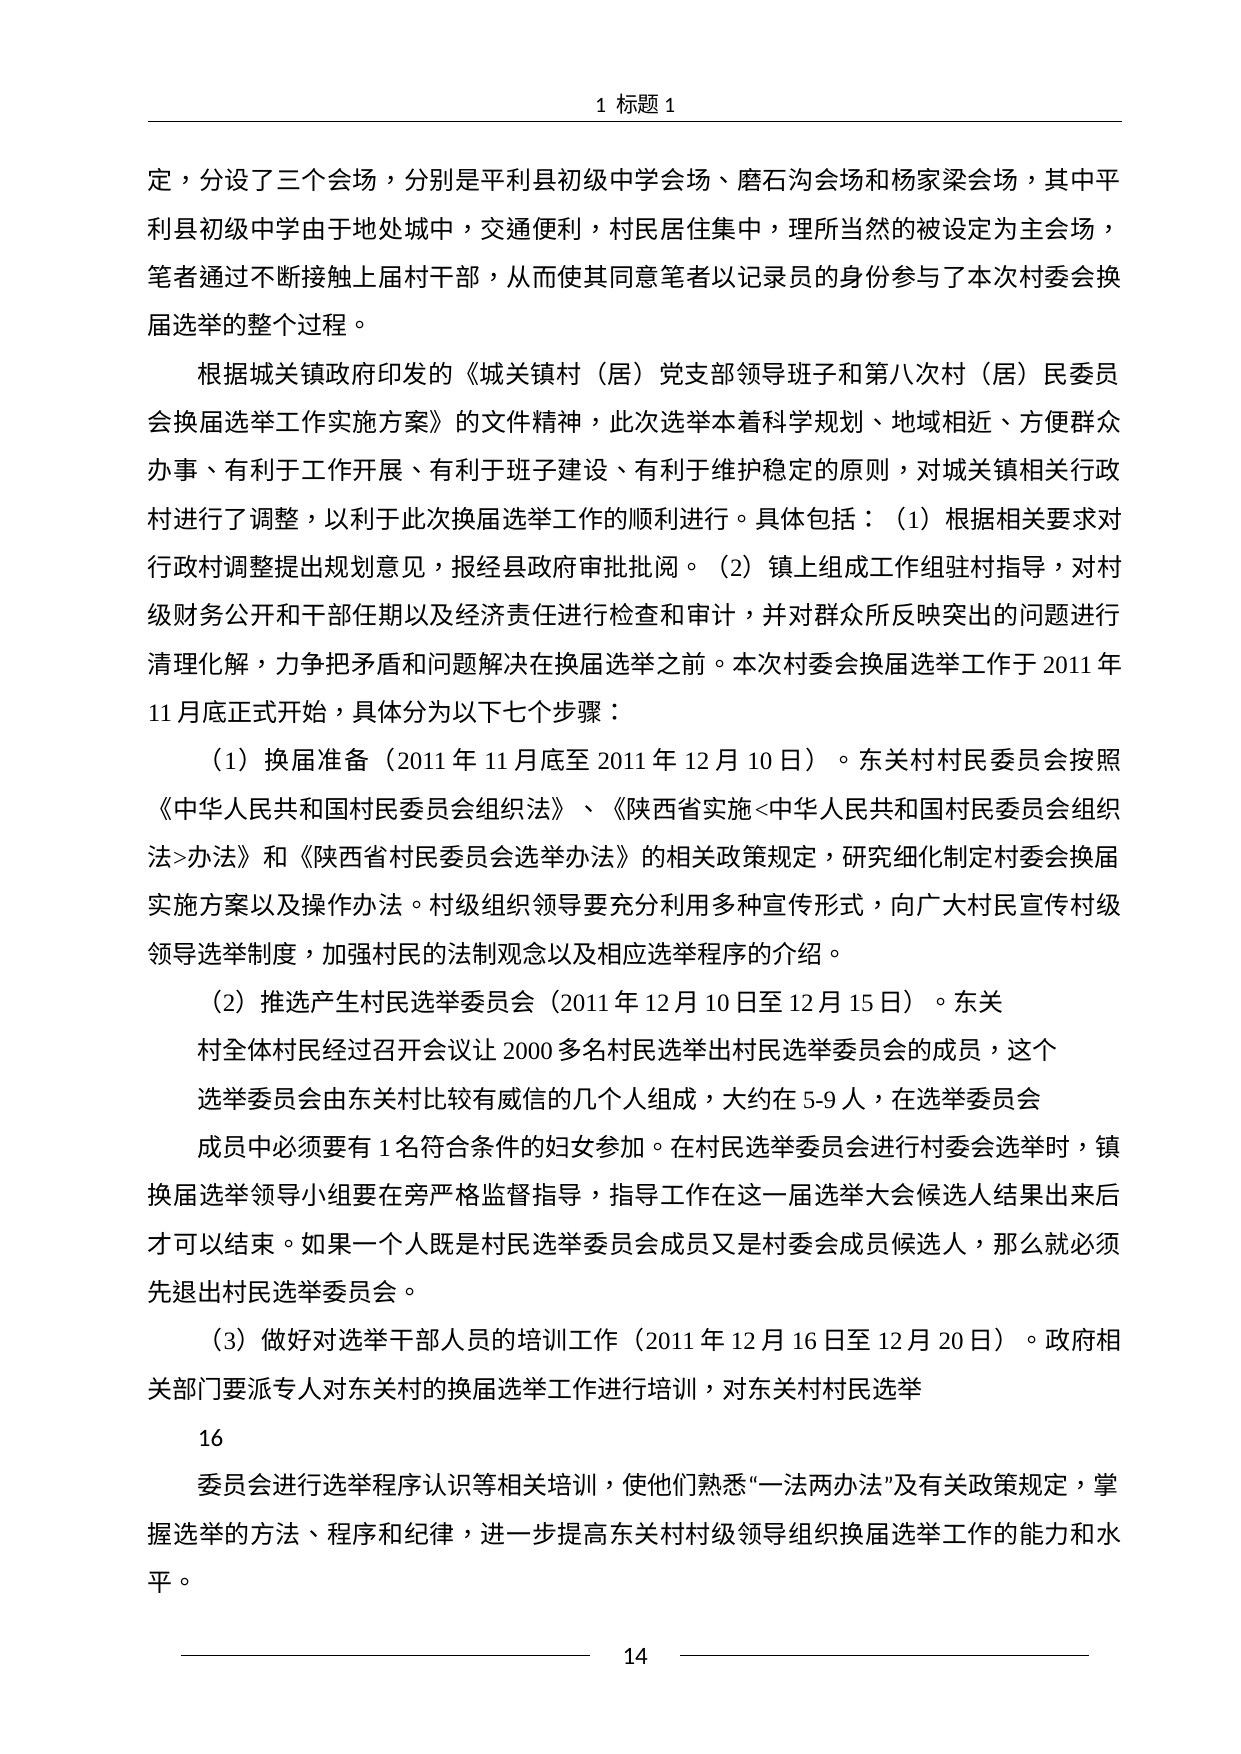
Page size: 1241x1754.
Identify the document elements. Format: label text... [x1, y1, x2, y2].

text （3）做好对选举干部人员的培训工作（2011年12月16日至12月20日）。政府相关部门要派专人对东关村的换届选举工作进行培训，对东关村村民选举 [148, 1308, 1122, 1404]
text 成员中必须要有1名符合条件的妇女参加。在村民选举委员会进行村委会选举时，镇换届选举领导小组要在旁严格监督指导，指导工作在这一届选举大会候选人结果出来后才可以结束。如果一个人既是村民选举委员会成员又是村委会成员候选人，那么就必须先退出村民选举委员会。 [148, 1114, 1122, 1308]
text 选举委员会由东关村比较有威信的几个人组成，大约在5-9人，在选举委员会 [148, 1066, 1122, 1114]
text （1）换届准备（2011年11月底至2011年12月10日）。东关村村民委员会按照《中华人民共和国村民委员会组织法》、《陕西省实施<中华人民共和国村民委员会组织法>办法》和《陕西省村民委员会选举办法》的相关政策规定，研究细化制定村委会换届实施方案以及操作办法。村级组织领导要充分利用多种宣传形式，向广大村民宣传村级领导选举制度，加强村民的法制观念以及相应选举程序的介绍。 [148, 728, 1122, 969]
text 村全体村民经过召开会议让2000多名村民选举出村民选举委员会的成员，这个 [148, 1018, 1122, 1066]
text （2）推选产生村民选举委员会（2011年12月10日至12月15日）。东关 [148, 969, 1122, 1018]
text 委员会进行选举程序认识等相关培训，使他们熟悉“一法两办法”及有关政策规定，掌握选举的方法、程序和纪律，进一步提高东关村村级领导组织换届选举工作的能力和水平。 [148, 1453, 1122, 1598]
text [148, 148, 1122, 341]
text 16 [148, 1404, 1122, 1453]
text 根据城关镇政府印发的《城关镇村（居）党支部领导班子和第八次村（居）民委员会换届选举工作实施方案》的文件精神，此次选举本着科学规划、地域相近、方便群众办事、有利于工作开展、有利于班子建设、有利于维护稳定的原则，对城关镇相关行政村进行了调整，以利于此次换届选举工作的顺利进行。具体包括：（1）根据相关要求对行政村调整提出规划意见，报经县政府审批批阅。（2）镇上组成工作组驻村指导，对村级财务公开和干部任期以及经济责任进行检查和审计，并对群众所反映突出的问题进行清理化解，力争把矛盾和问题解决在换届选举之前。本次村委会换届选举工作于2011年11月底正式开始，具体分为以下七个步骤： [148, 341, 1122, 728]
